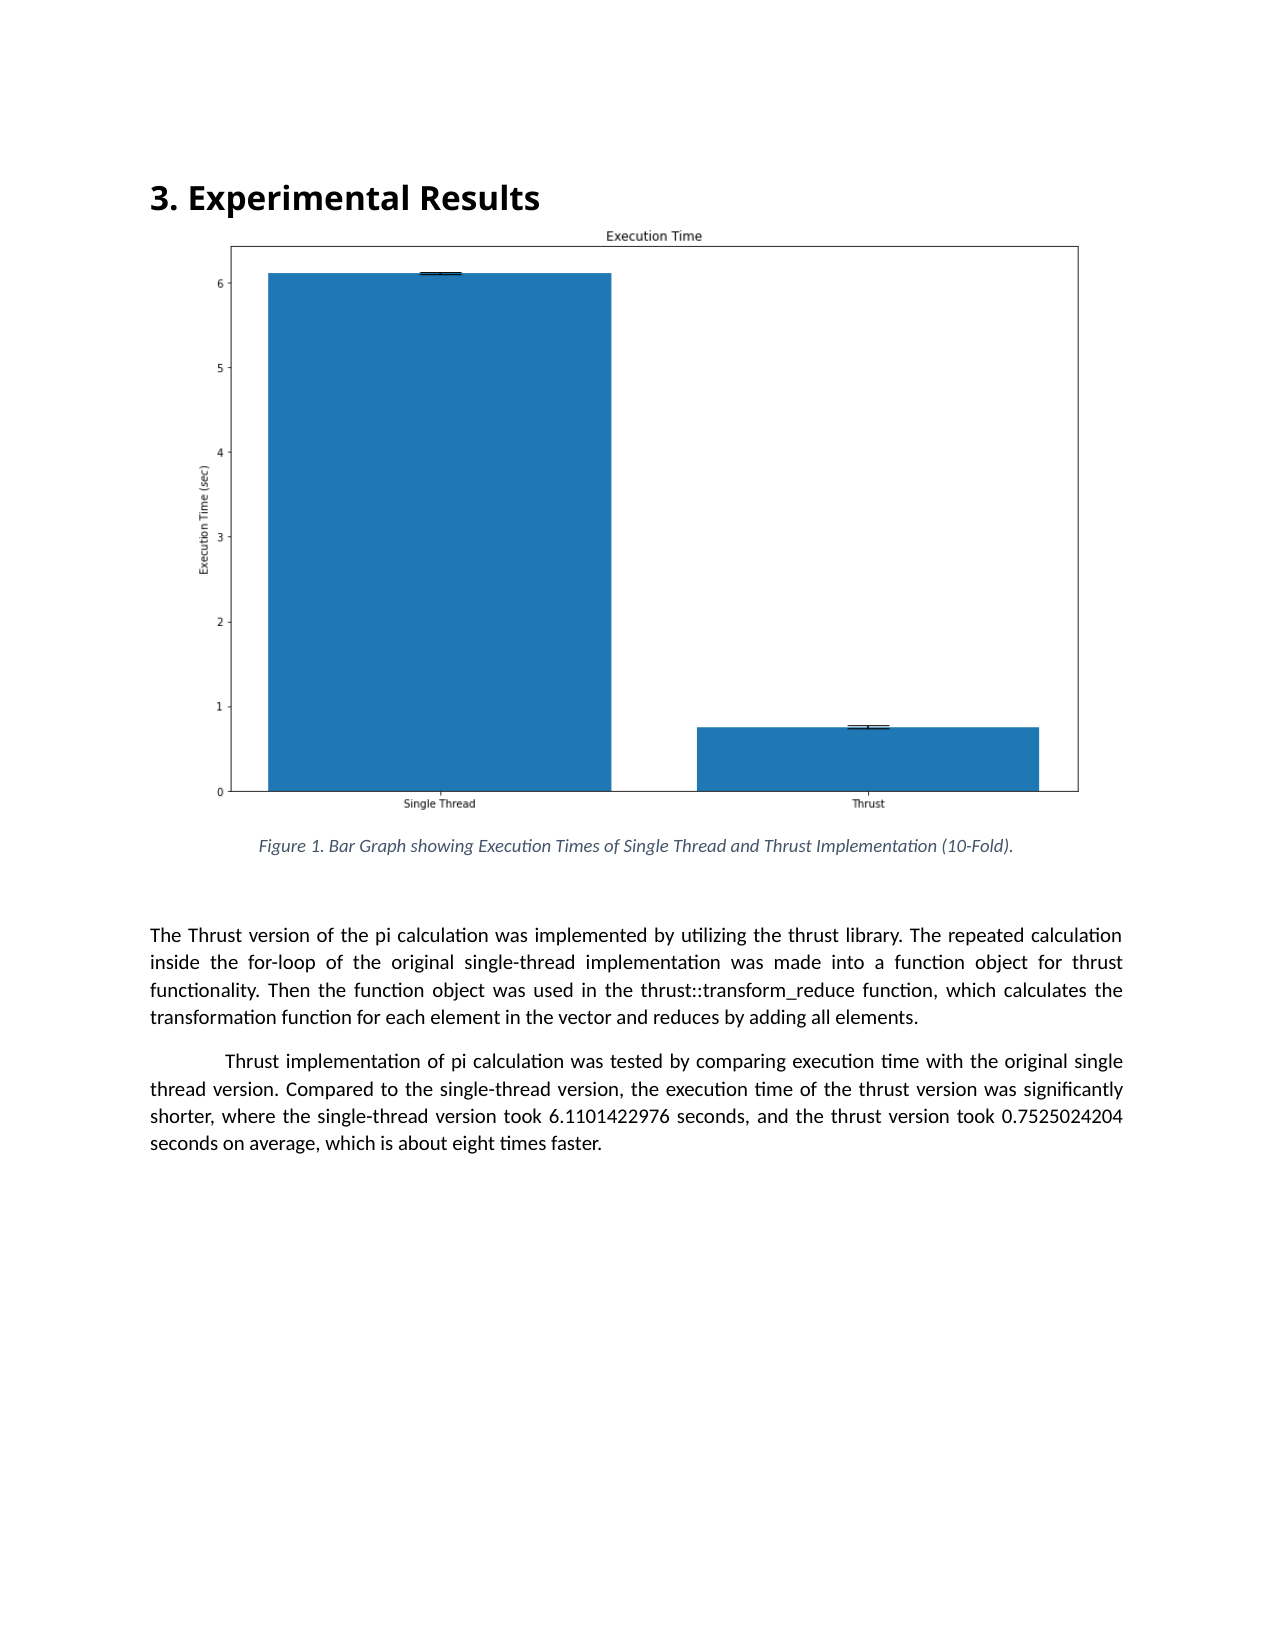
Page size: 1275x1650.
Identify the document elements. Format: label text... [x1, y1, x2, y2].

subtitle Experimental Results [150, 175, 1125, 220]
text Figure 1. Bar Graph showing Execution Times of Single Thread and Thrust Implementation (10-Fold). [150, 834, 1125, 857]
picture [191, 223, 1084, 816]
text Thrust implementation of pi calculation was tested by comparing execution time with the original single thread version. Compared to the single-thread version, the execution time of the thrust version was significantly shorter, where the single-thread version took 6.1101422976 seconds, and the thrust version took 0.7525024204 seconds on average, which is about eight times faster. [150, 1048, 1125, 1156]
text The Thrust version of the pi calculation was implemented by utilizing the thrust library. The repeated calculation inside the for-loop of the original single-thread implementation was made into a function object for thrust functionality. Then the function object was used in the thrust::transform_reduce function, which calculates the transformation function for each element in the vector and reduces by adding all elements. [150, 922, 1125, 1030]
